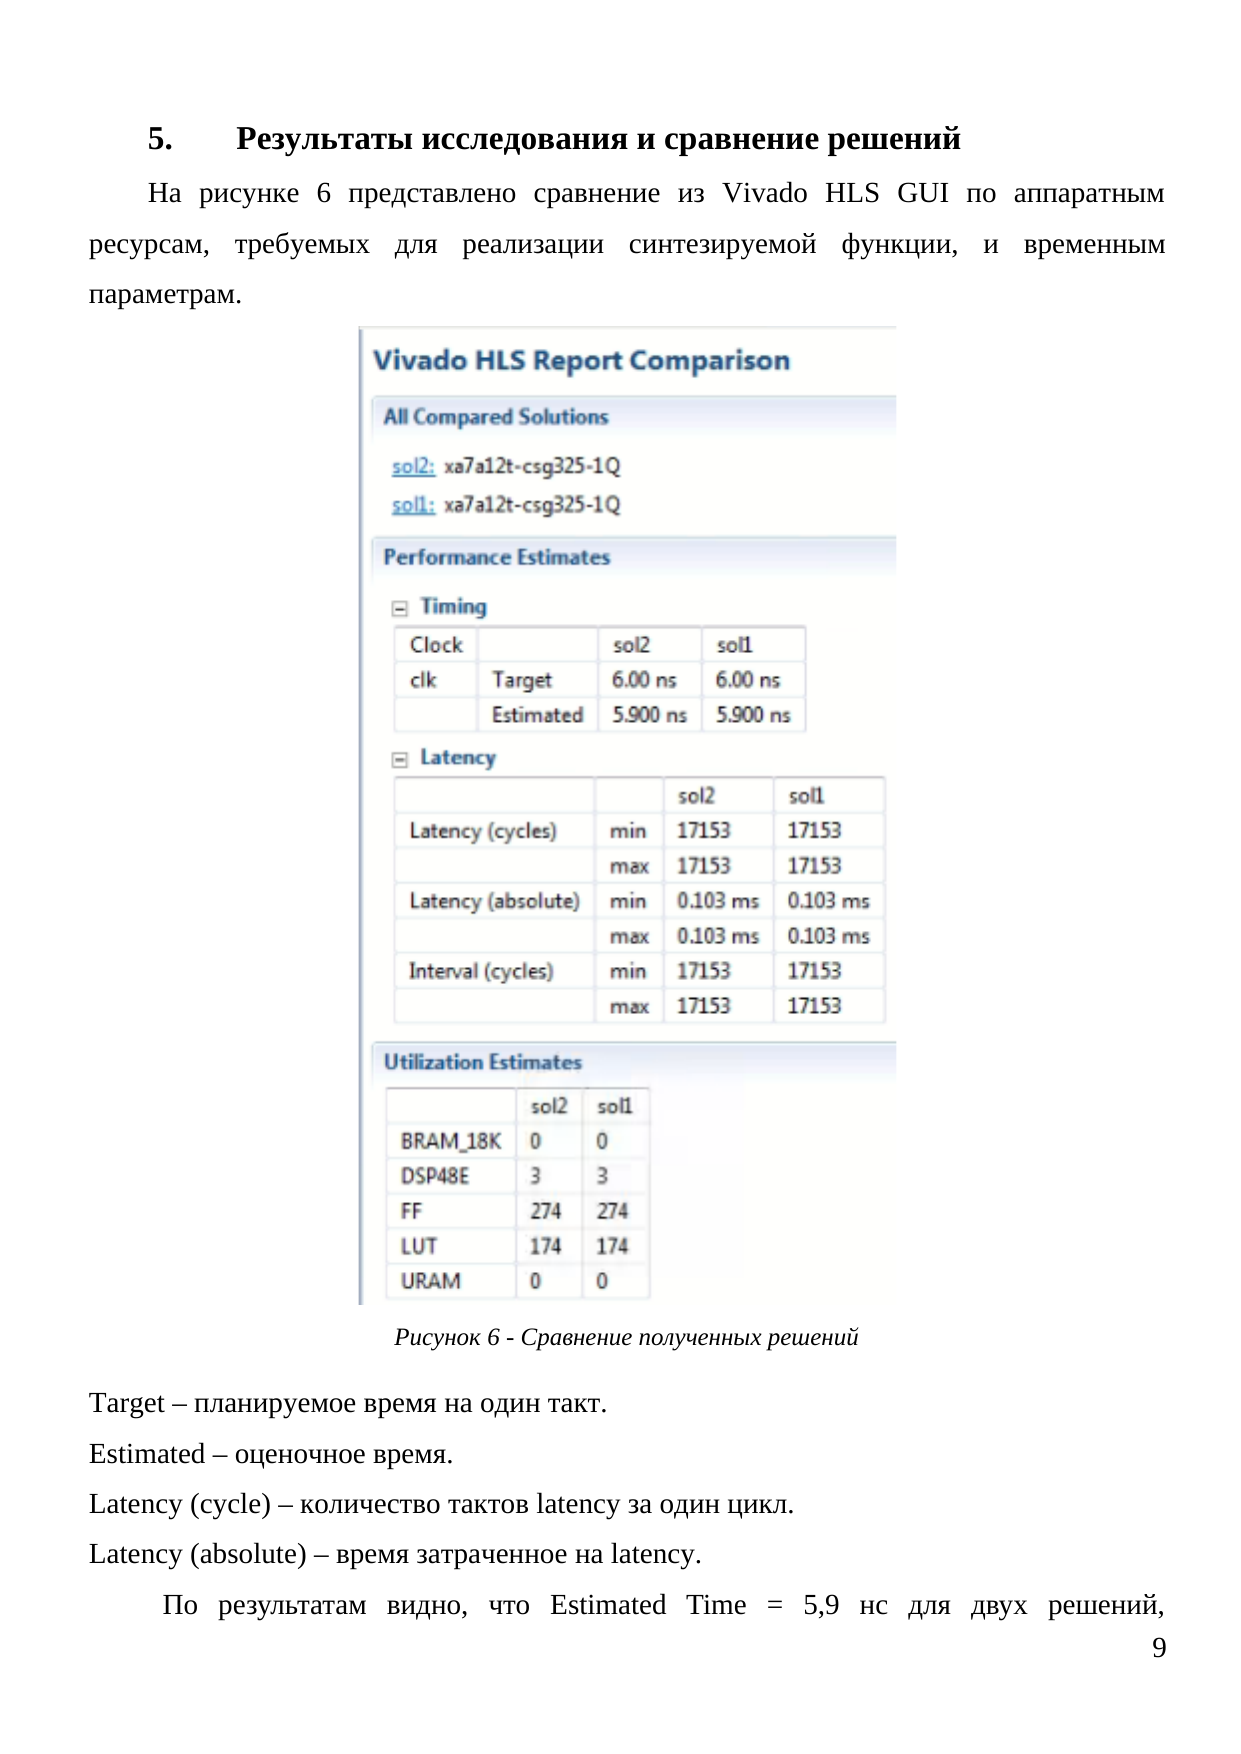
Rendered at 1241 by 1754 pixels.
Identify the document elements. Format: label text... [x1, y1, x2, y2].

text Latency (cycle) – количество тактов latency за один цикл. [89, 1486, 1167, 1520]
text Рисунок 6 - Сравнение полученных решений [89, 1322, 1167, 1350]
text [89, 1587, 1167, 1620]
text Latency (absolute) – время затраченное на latency. [89, 1536, 1167, 1570]
text Результаты исследования и сравнение решений [148, 118, 1167, 156]
text Target – планируемое время на один такт. [89, 1386, 1167, 1419]
text Estimated – оценочное время. [89, 1436, 1167, 1469]
picture [358, 326, 897, 1305]
text На рисунке 6 представлено сравнение из Vivado HLS GUI по аппаратным ресурсам, требуемых для реализации синтезируемой функции, и временным параметрам. [89, 176, 1167, 310]
